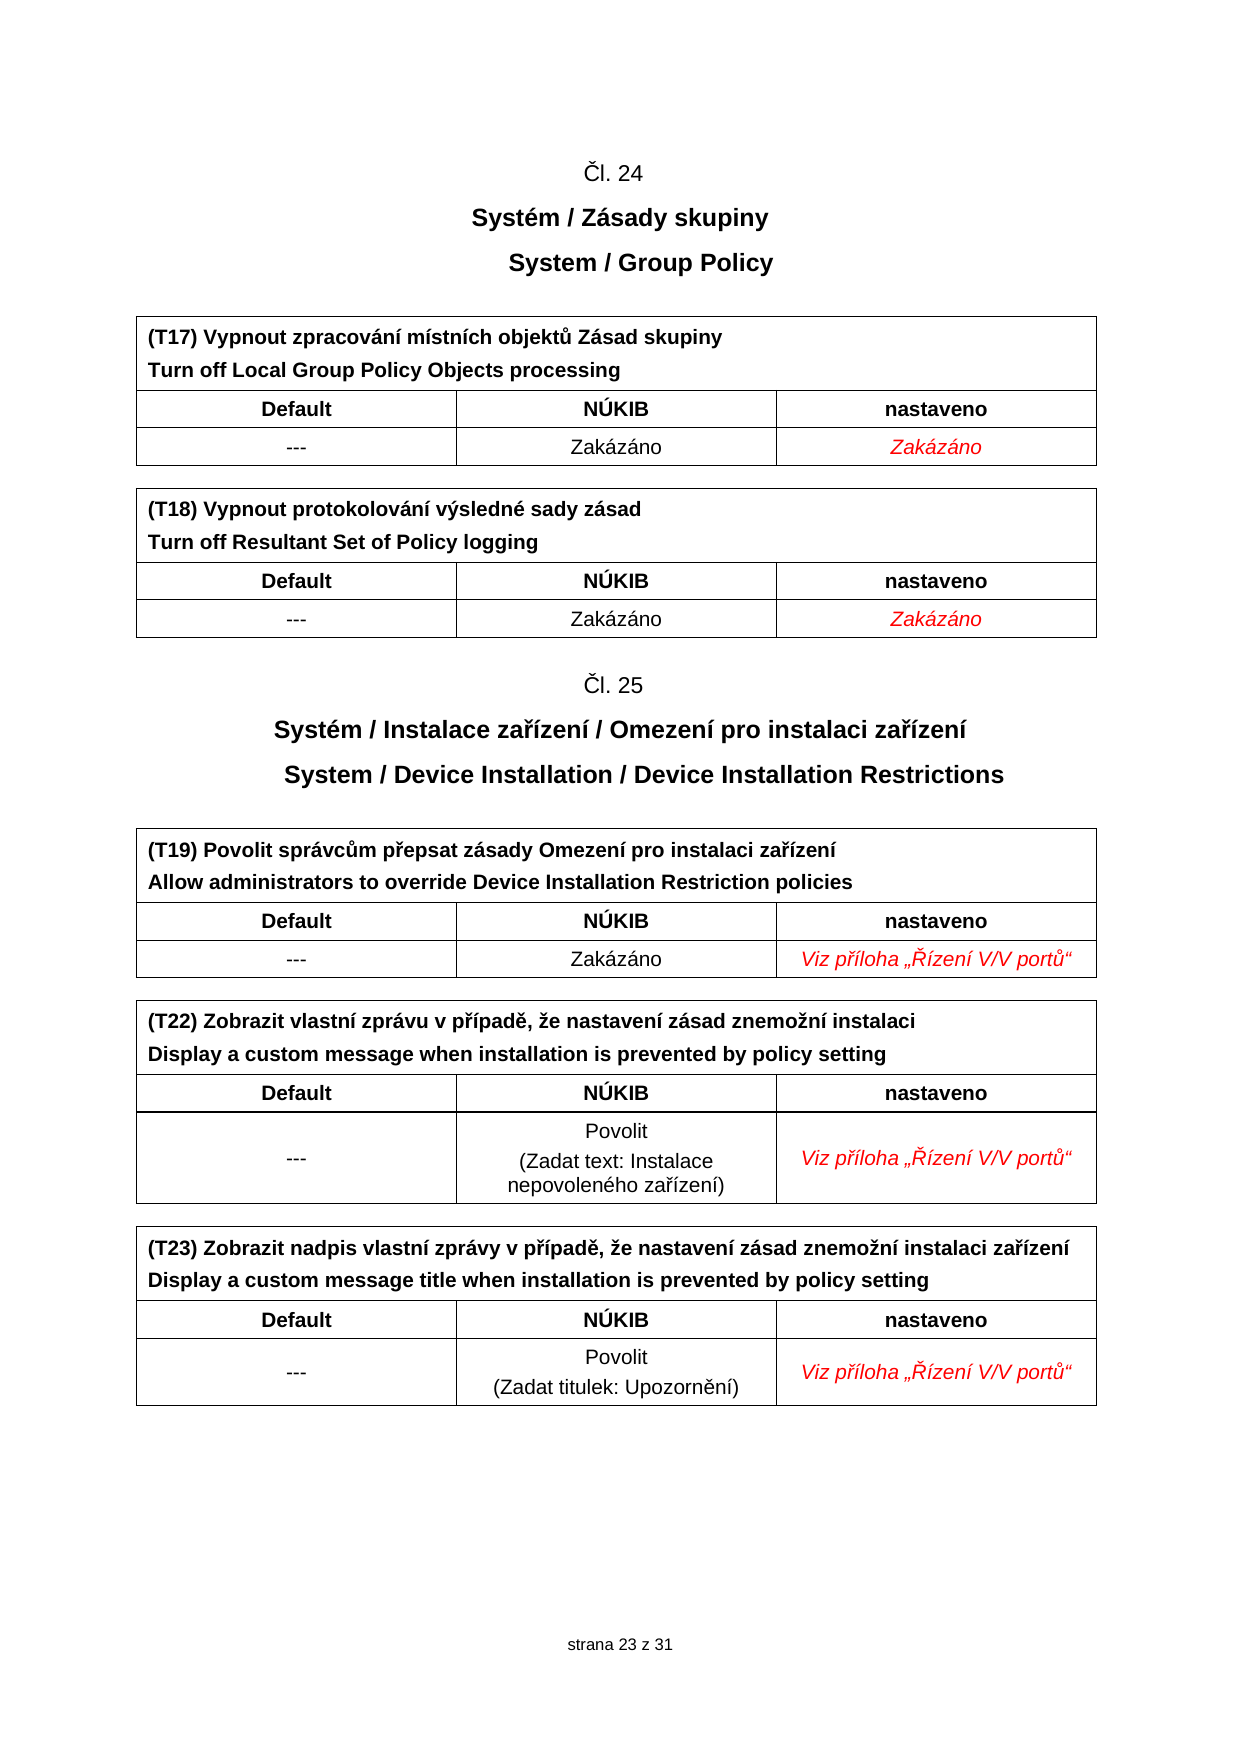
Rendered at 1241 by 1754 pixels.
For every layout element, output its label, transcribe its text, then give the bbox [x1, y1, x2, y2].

table_cell Default [137, 1301, 456, 1338]
table_cell Viz příloha „Řízení V/V portů“ [777, 1113, 1096, 1203]
table_cell --- [137, 600, 456, 637]
text Systém / Instalace zařízení / Omezení pro instalaci zařízení [148, 715, 1093, 744]
table_cell Povolit (Zadat text: Instalace nepovoleného zařízení) [457, 1113, 776, 1203]
table_cell NÚKIB [457, 1075, 776, 1111]
table_cell nastaveno [777, 563, 1096, 599]
table_cell Default [137, 391, 456, 427]
table_cell --- [137, 428, 456, 465]
table_cell Zakázáno [777, 600, 1096, 637]
table_cell NÚKIB [457, 391, 776, 427]
table_cell nastaveno [777, 903, 1096, 939]
table_cell Viz příloha „Řízení V/V portů“ [777, 1339, 1096, 1405]
table_cell Zakázáno [457, 428, 776, 465]
table_cell nastaveno [777, 1301, 1096, 1338]
table_header (T17) Vypnout zpracování místních objektů Zásad skupiny Turn off Local Group Policy Objects processing [137, 317, 1096, 390]
table_cell --- [137, 941, 456, 977]
table_cell nastaveno [777, 1075, 1096, 1111]
table_cell Zakázáno [457, 600, 776, 637]
text Systém / Zásady skupiny [148, 203, 1093, 232]
table_cell --- [137, 1113, 456, 1203]
table_cell Povolit (Zadat titulek: Upozornění) [457, 1339, 776, 1405]
table_header (T18) Vypnout protokolování výsledné sady zásad Turn off Resultant Set of Policy logging [137, 489, 1096, 562]
table_cell NÚKIB [457, 903, 776, 939]
text System / Device Installation / Device Installation Restrictions [148, 761, 1093, 789]
table_cell NÚKIB [457, 1301, 776, 1338]
table_cell nastaveno [777, 391, 1096, 427]
table_cell Viz příloha „Řízení V/V portů“ [777, 941, 1096, 977]
table_cell --- [137, 1339, 456, 1405]
table_header (T23) Zobrazit nadpis vlastní zprávy v případě, že nastavení zásad znemožní instalaci zařízení Display a custom message title when installation is prevented by policy setting [137, 1227, 1096, 1300]
table_cell Zakázáno [457, 941, 776, 977]
table_cell Default [137, 903, 456, 939]
table_header (T22) Zobrazit vlastní zprávu v případě, že nastavení zásad znemožní instalaci Display a custom message when installation is prevented by policy setting [137, 1001, 1096, 1074]
table_cell NÚKIB [457, 563, 776, 599]
table_cell Default [137, 563, 456, 599]
text System / Group Policy [148, 248, 1093, 277]
table_cell Default [137, 1075, 456, 1111]
table_cell Zakázáno [777, 428, 1096, 465]
table_header (T19) Povolit správcům přepsat zásady Omezení pro instalaci zařízení Allow administrators to override Device Installation Restriction policies [137, 829, 1096, 902]
